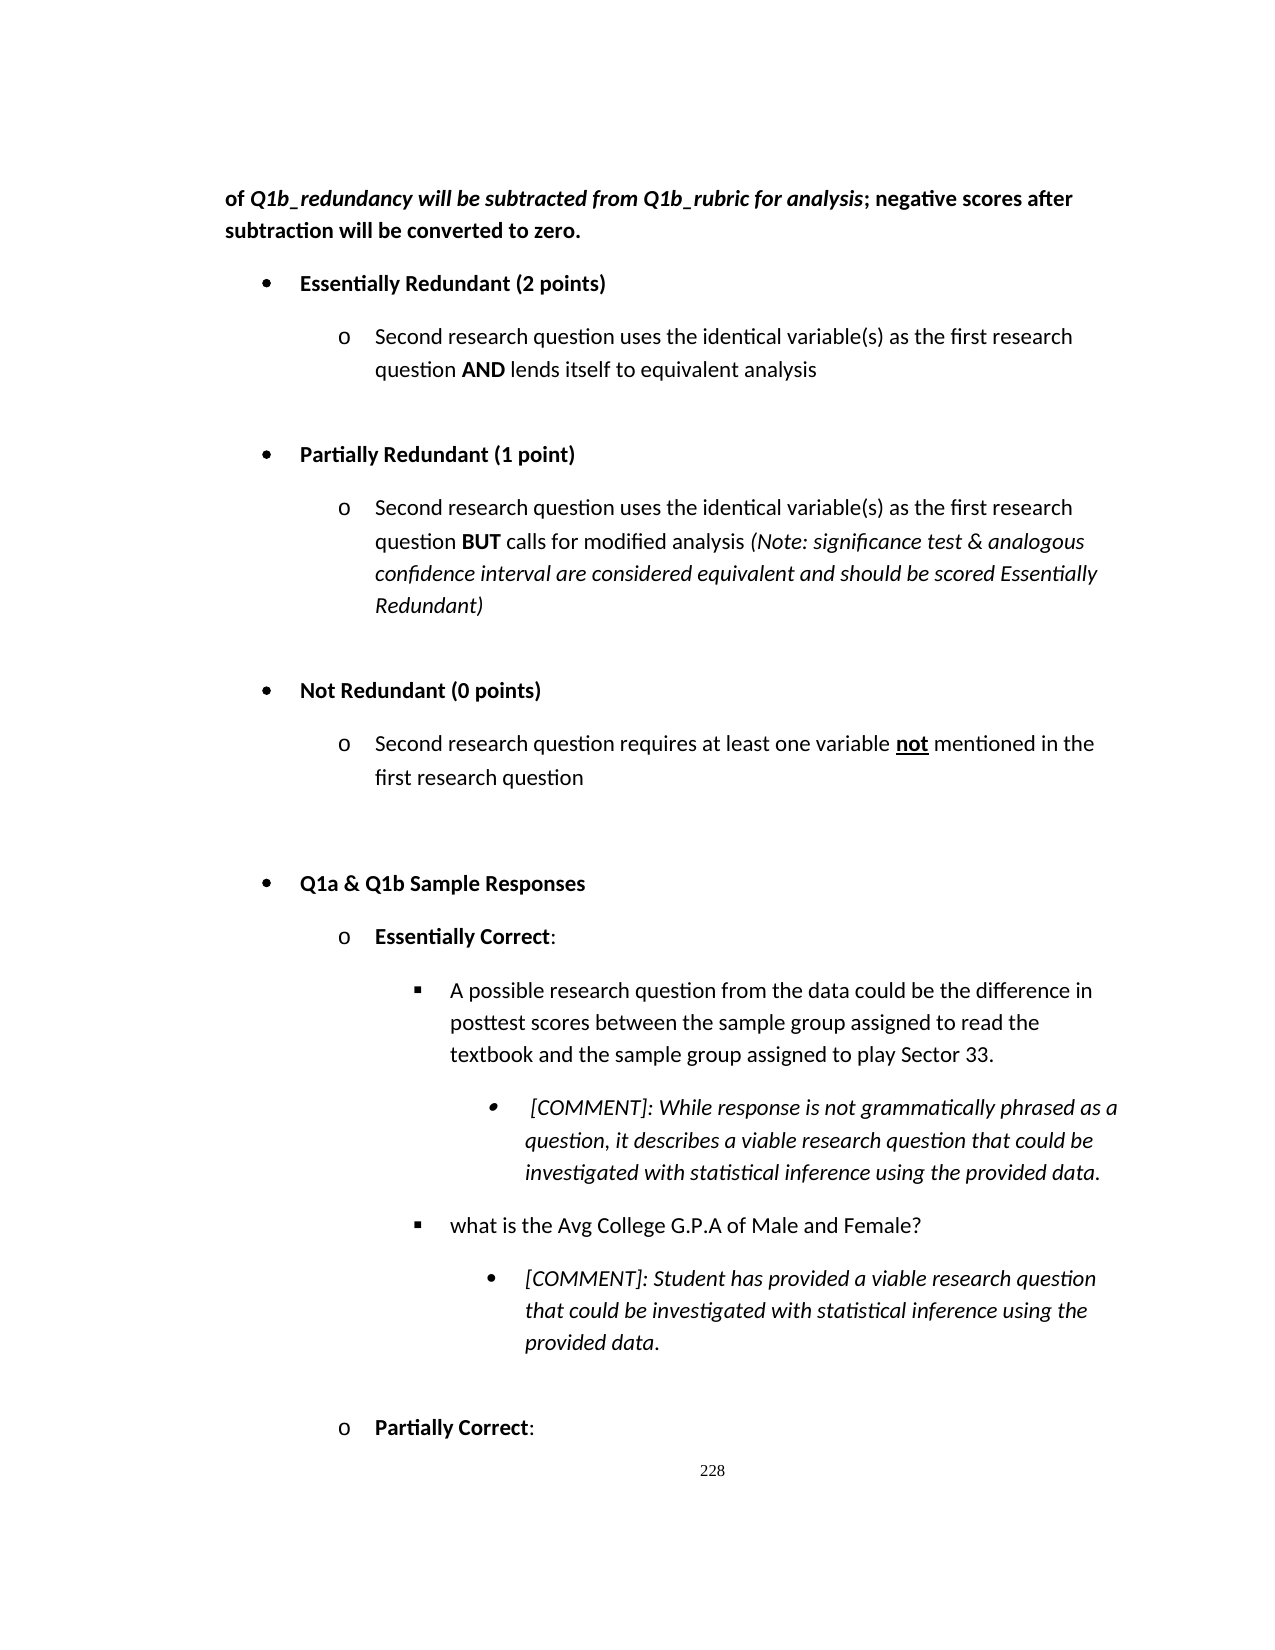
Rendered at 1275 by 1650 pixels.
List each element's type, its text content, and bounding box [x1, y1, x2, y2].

list Second research question requires at least one variable not mentioned in the first research question [337, 729, 1125, 791]
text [225, 184, 1125, 244]
list [COMMENT]: Student has provided a viable research question that could be investigated with statistical inference using the provided data. [487, 1264, 1125, 1356]
list Second research question uses the identical variable(s) as the first research question BUT calls for modified analysis (Note: significance test & analogous confidence interval are considered equivalent and should be scored Essentially Redundant) [337, 493, 1125, 619]
list Partially Redundant (1 point) [262, 440, 1125, 468]
list Q1a & Q1b Sample Responses [262, 869, 1125, 897]
list Essentially Correct: [337, 922, 1125, 951]
list what is the Avg College G.P.A of Male and Female? [412, 1211, 1125, 1239]
list Partially Correct: [337, 1413, 1125, 1443]
list Second research question uses the identical variable(s) as the first research question AND lends itself to equivalent analysis [337, 322, 1125, 383]
list [COMMENT]: While response is not grammatically phrased as a question, it describes a viable research question that could be investigated with statistical inference using the provided data. [487, 1093, 1125, 1186]
list Essentially Redundant (2 points) [262, 269, 1125, 297]
list A possible research question from the data could be the difference in posttest scores between the sample group assigned to read the textbook and the sample group assigned to play Sector 33. [412, 976, 1125, 1068]
list Not Redundant (0 points) [262, 676, 1125, 704]
